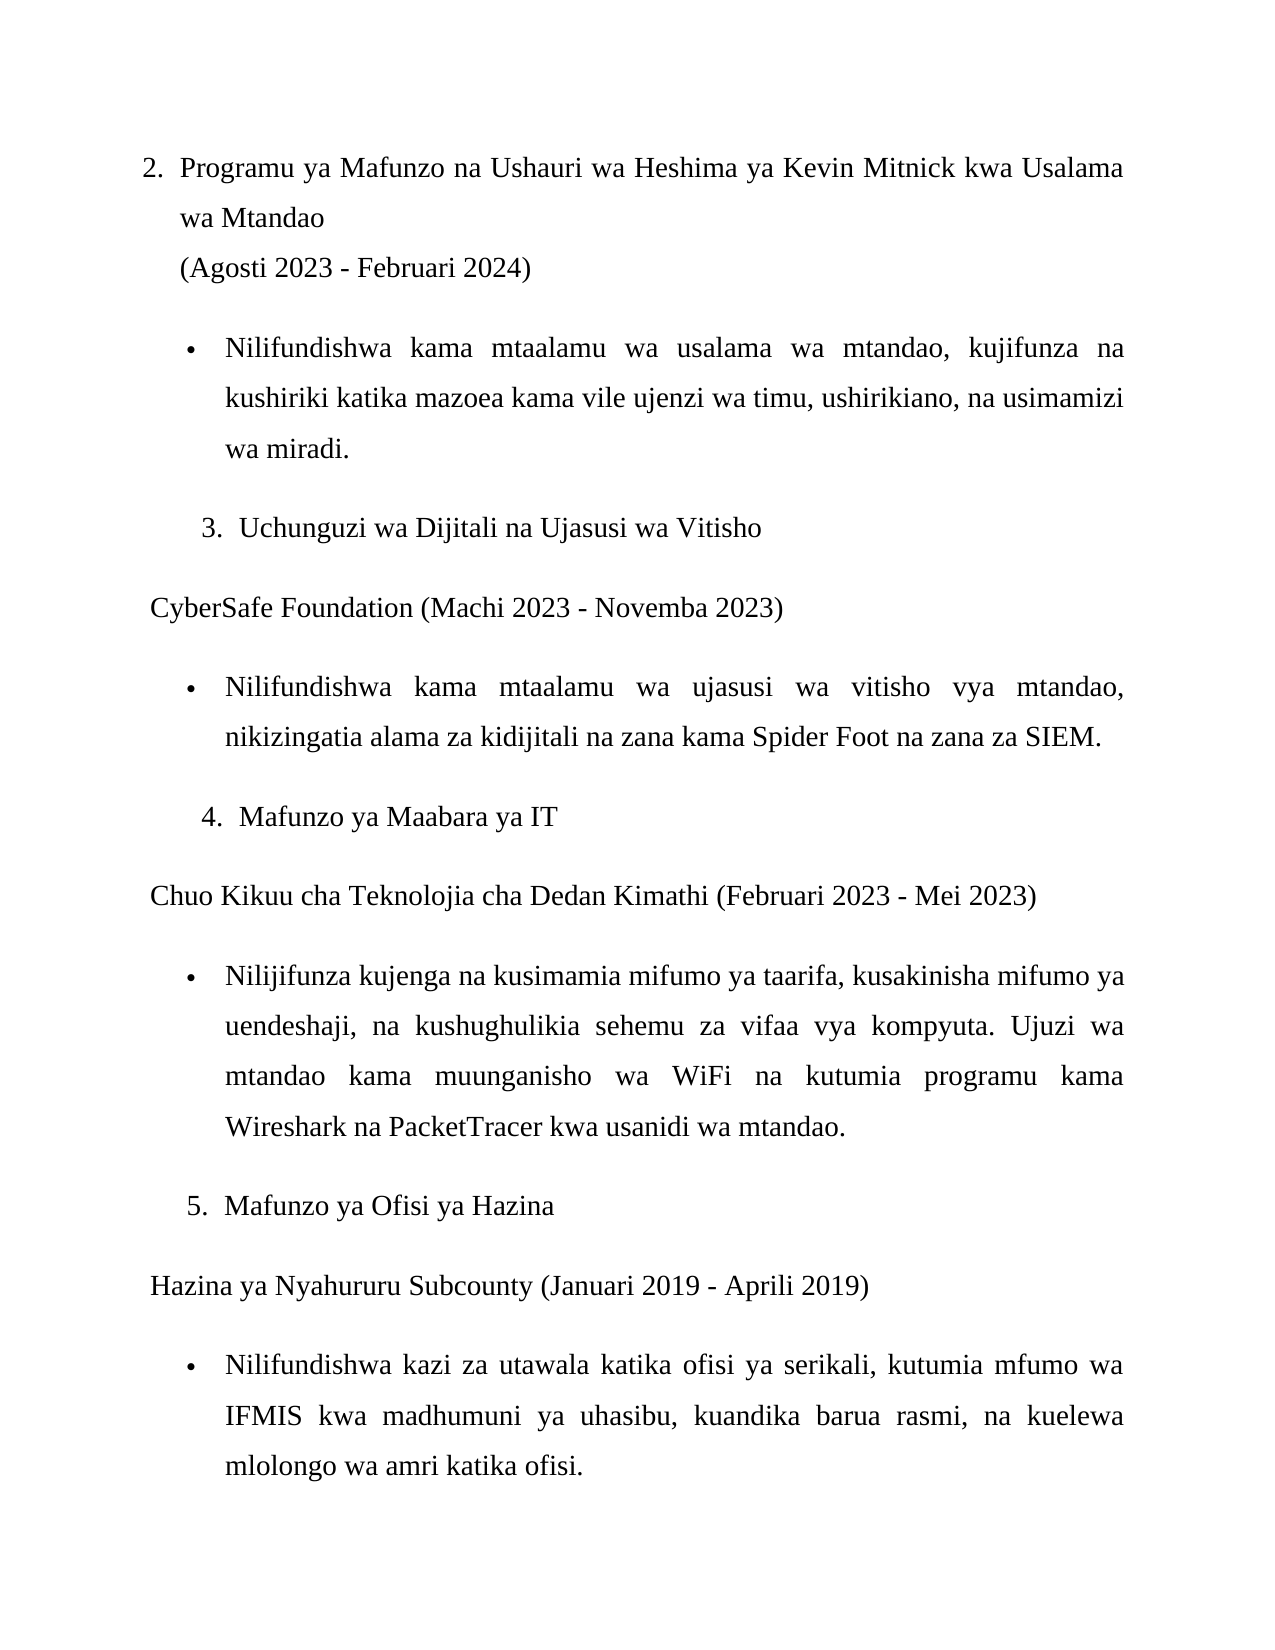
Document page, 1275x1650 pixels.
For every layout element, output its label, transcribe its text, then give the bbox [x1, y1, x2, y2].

list Mafunzo ya Maabara ya IT [201, 799, 1125, 832]
list Nilifundishwa kazi za utawala katika ofisi ya serikali, kutumia mfumo wa IFMIS kwa madhumuni ya uhasibu, kuandika barua rasmi, na kuelewa mlolongo wa amri katika ofisi. [187, 1347, 1125, 1481]
text CyberSafe Foundation (Machi 2023 - Novemba 2023) [150, 590, 1125, 623]
list (Agosti 2023 - Februari 2024) [179, 251, 1125, 284]
list Nilifundishwa kama mtaalamu wa ujasusi wa vitisho vya mtandao, nikizingatia alama za kidijitali na zana kama Spider Foot na zana za SIEM. [187, 669, 1125, 753]
list Nilijifunza kujenga na kusimamia mifumo ya taarifa, kusakinisha mifumo ya uendeshaji, na kushughulikia sehemu za vifaa vya kompyuta. Ujuzi wa mtandao kama muunganisho wa WiFi na kutumia programu kama Wireshark na PacketTracer kwa usanidi wa mtandao. [187, 958, 1125, 1142]
text Hazina ya Nyahururu Subcounty (Januari 2019 - Aprili 2019) [150, 1268, 1125, 1301]
list Programu ya Mafunzo na Ushauri wa Heshima ya Kevin Mitnick kwa Usalama wa Mtandao [142, 150, 1125, 234]
list Nilifundishwa kama mtaalamu wa usalama wa mtandao, kujifunza na kushiriki katika mazoea kama vile ujenzi wa timu, ushirikiano, na usimamizi wa miradi. [187, 330, 1125, 464]
text Chuo Kikuu cha Teknolojia cha Dedan Kimathi (Februari 2023 - Mei 2023) [150, 878, 1125, 912]
list Uchunguzi wa Dijitali na Ujasusi wa Vitisho [201, 510, 1125, 544]
list Mafunzo ya Ofisi ya Hazina [186, 1188, 1125, 1222]
